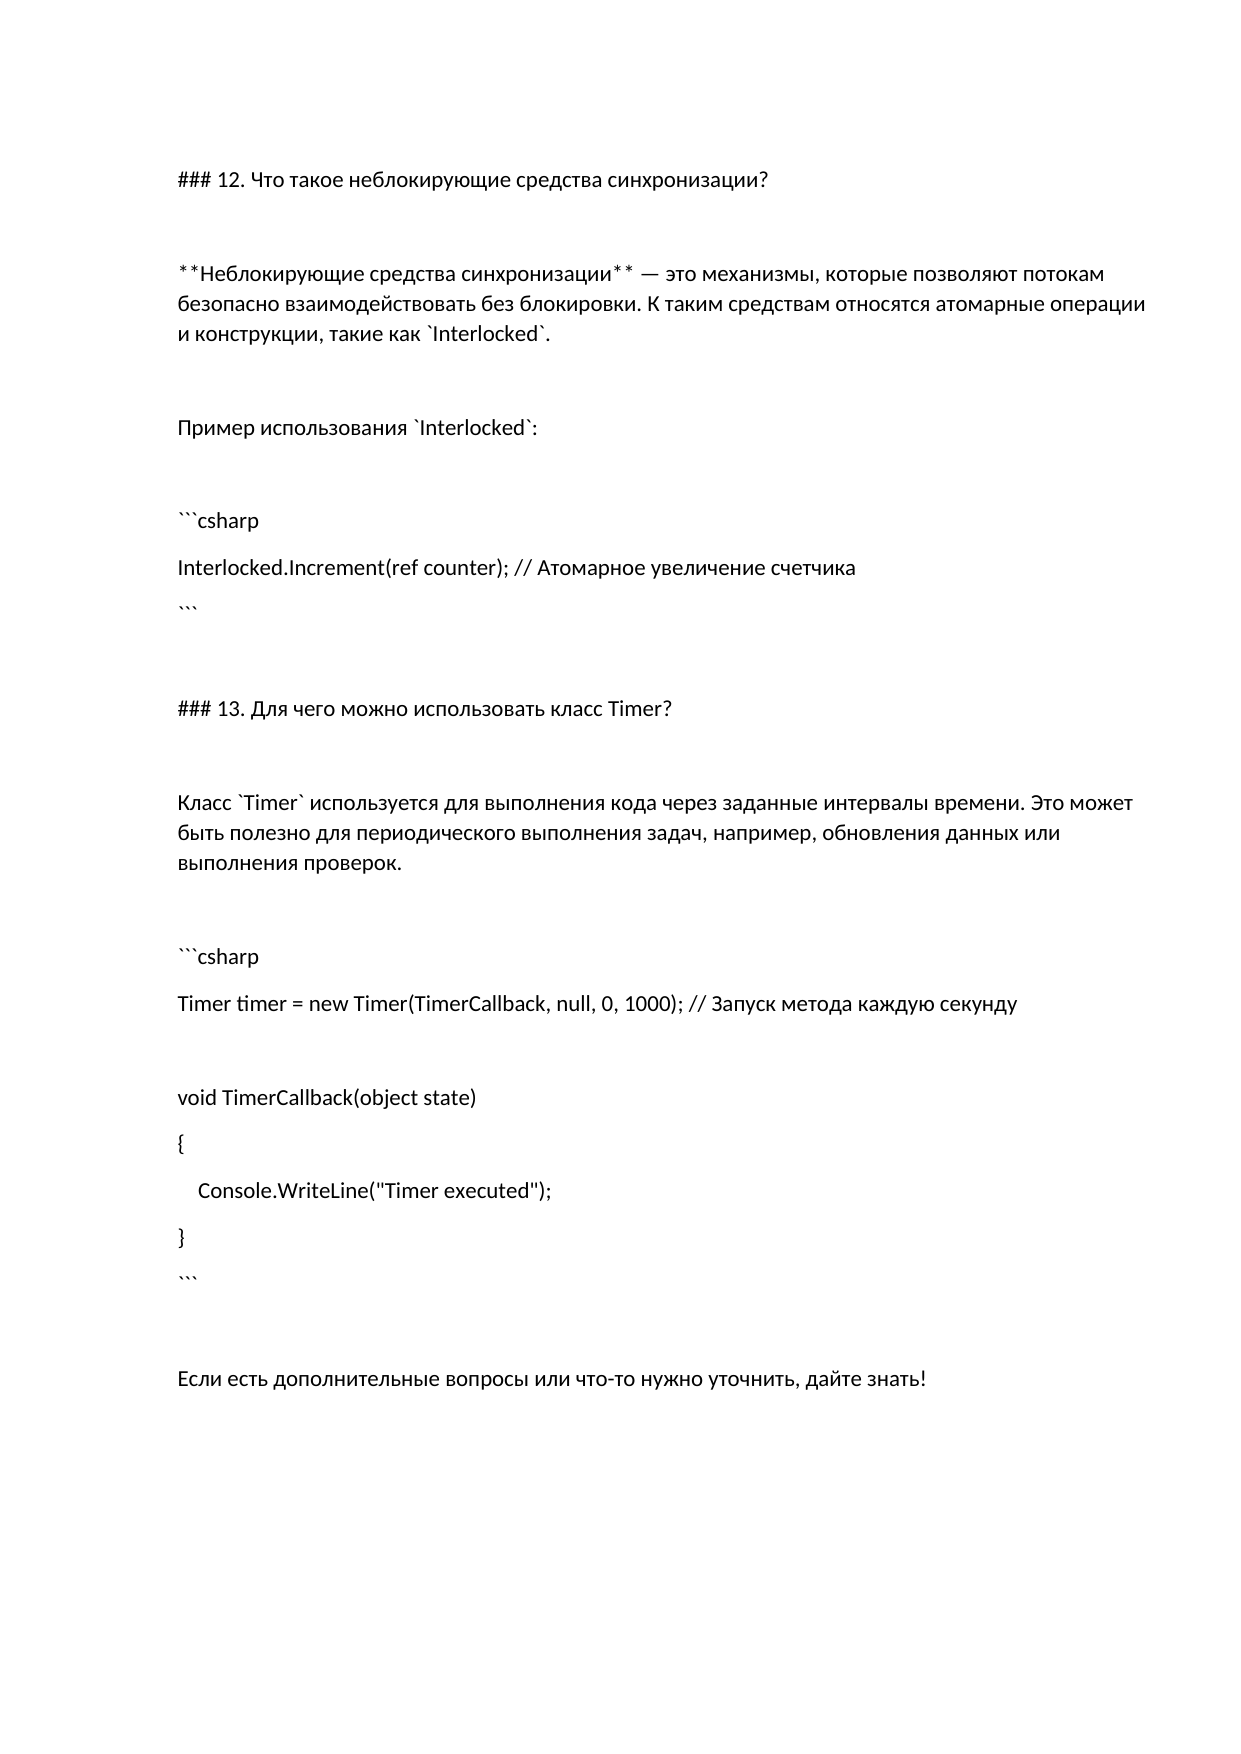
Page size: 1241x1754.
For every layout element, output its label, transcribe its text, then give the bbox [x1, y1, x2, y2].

text Interlocked.Increment(ref counter); // Атомарное увеличение счетчика [177, 553, 1152, 582]
text ``` [177, 600, 1152, 628]
text Console.WriteLine("Timer executed"); [177, 1176, 1152, 1204]
text ```csharp [177, 942, 1152, 970]
text **Неблокирующие средства синхронизации** — это механизмы, которые позволяют потокам безопасно взаимодействовать без блокировки. К таким средствам относятся атомарные операции и конструкции, такие как `Interlocked`. [177, 259, 1152, 347]
text Timer timer = new Timer(TimerCallback, null, 0, 1000); // Запуск метода каждую секунду [177, 989, 1152, 1017]
text Пример использования `Interlocked`: [177, 413, 1152, 441]
text } [177, 1223, 1152, 1251]
text void TimerCallback(object state) [177, 1083, 1152, 1111]
text ```csharp [177, 507, 1152, 535]
text ``` [177, 1270, 1152, 1298]
text { [177, 1129, 1152, 1158]
text ### 12. Что такое неблокирующие средства синхронизации? [177, 165, 1152, 193]
text Класс `Timer` используется для выполнения кода через заданные интервалы времени. Это может быть полезно для периодического выполнения задач, например, обновления данных или выполнения проверок. [177, 788, 1152, 876]
text ### 13. Для чего можно использовать класс Timer? [177, 694, 1152, 722]
text Если есть дополнительные вопросы или что-то нужно уточнить, дайте знать! [177, 1364, 1152, 1392]
